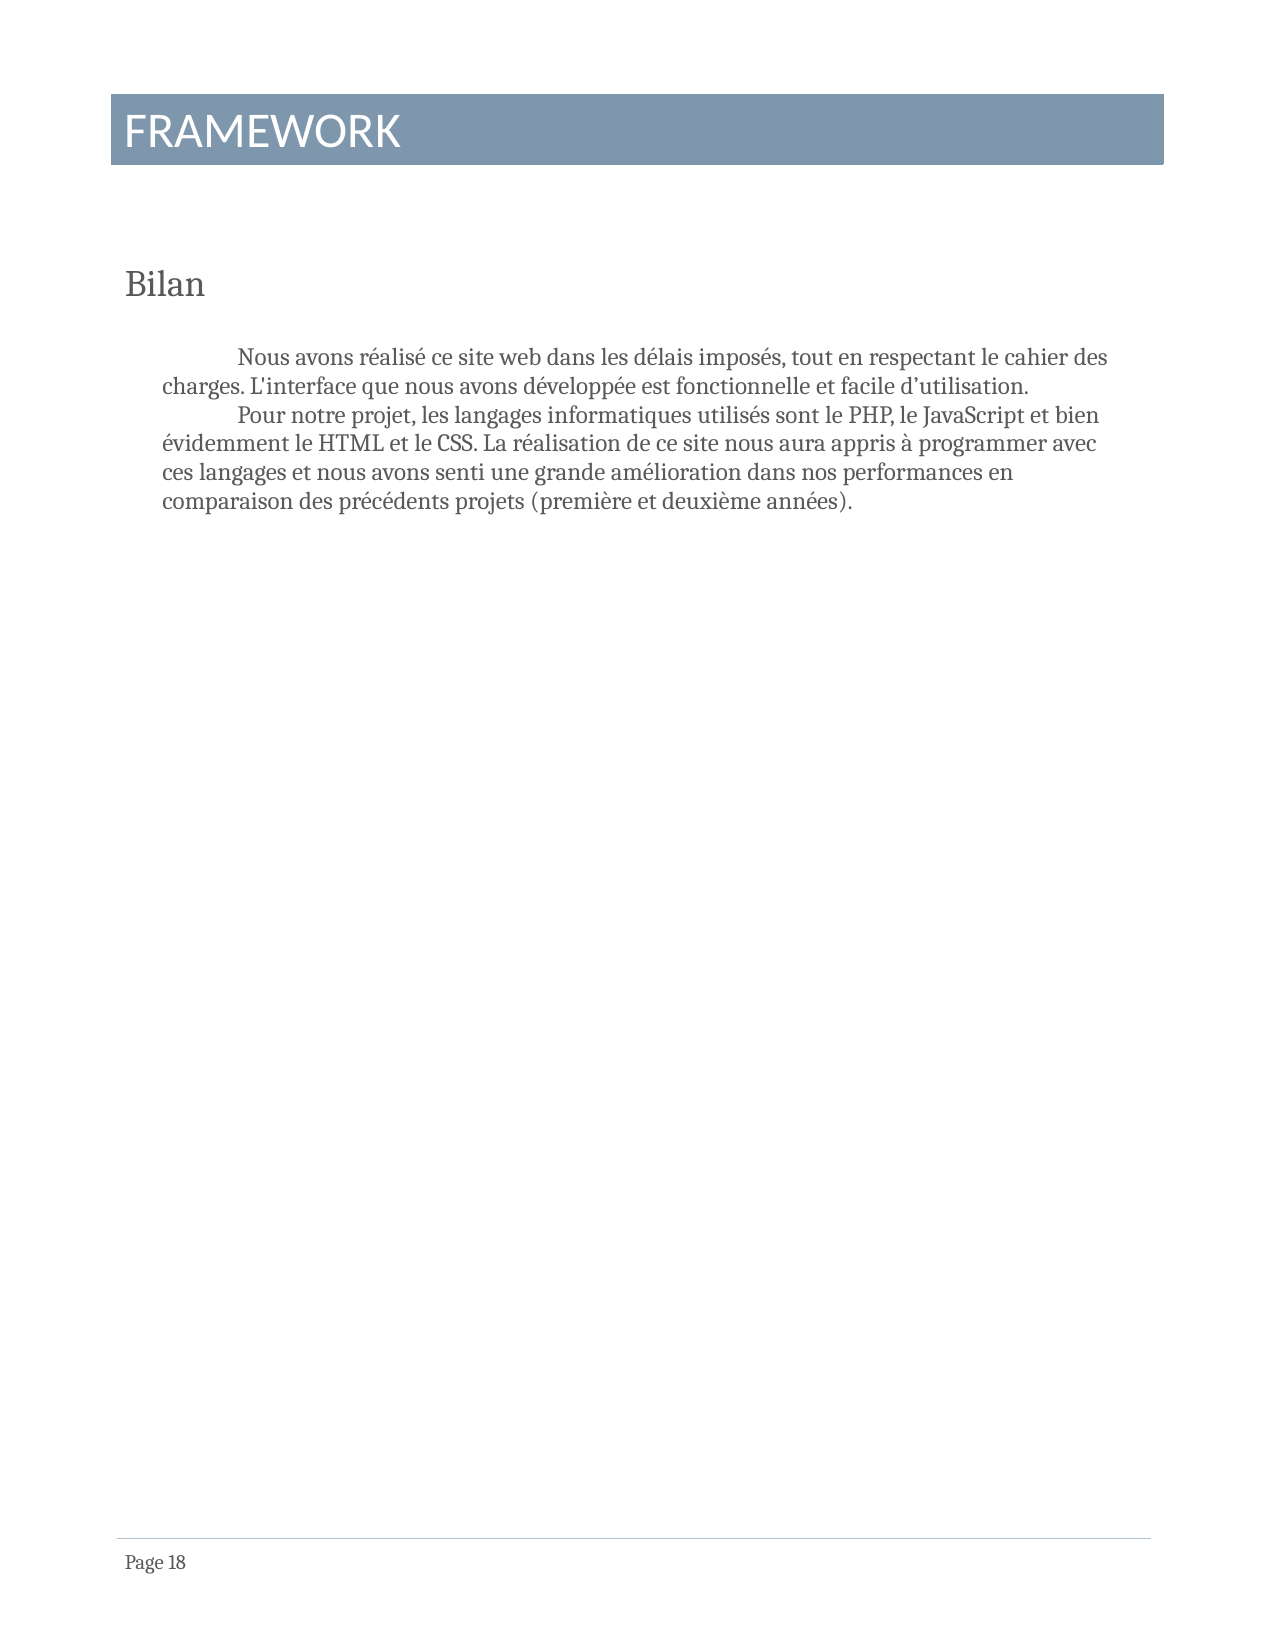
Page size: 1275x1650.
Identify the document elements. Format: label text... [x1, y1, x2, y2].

text Pour notre projet, les langages informatiques utilisés sont le PHP, le JavaScript et bien évidemment le HTML et le CSS. La réalisation de ce site nous aura appris à programmer avec ces langages et nous avons senti une grande amélioration dans nos performances en comparaison des précédents projets (première et deuxième années). [162, 401, 1113, 516]
subtitle Bilan [124, 262, 1151, 306]
text Nous avons réalisé ce site web dans les délais imposés, tout en respectant le cahier des charges. L'interface que nous avons développée est fonctionnelle et facile d’utilisation. [162, 343, 1113, 401]
